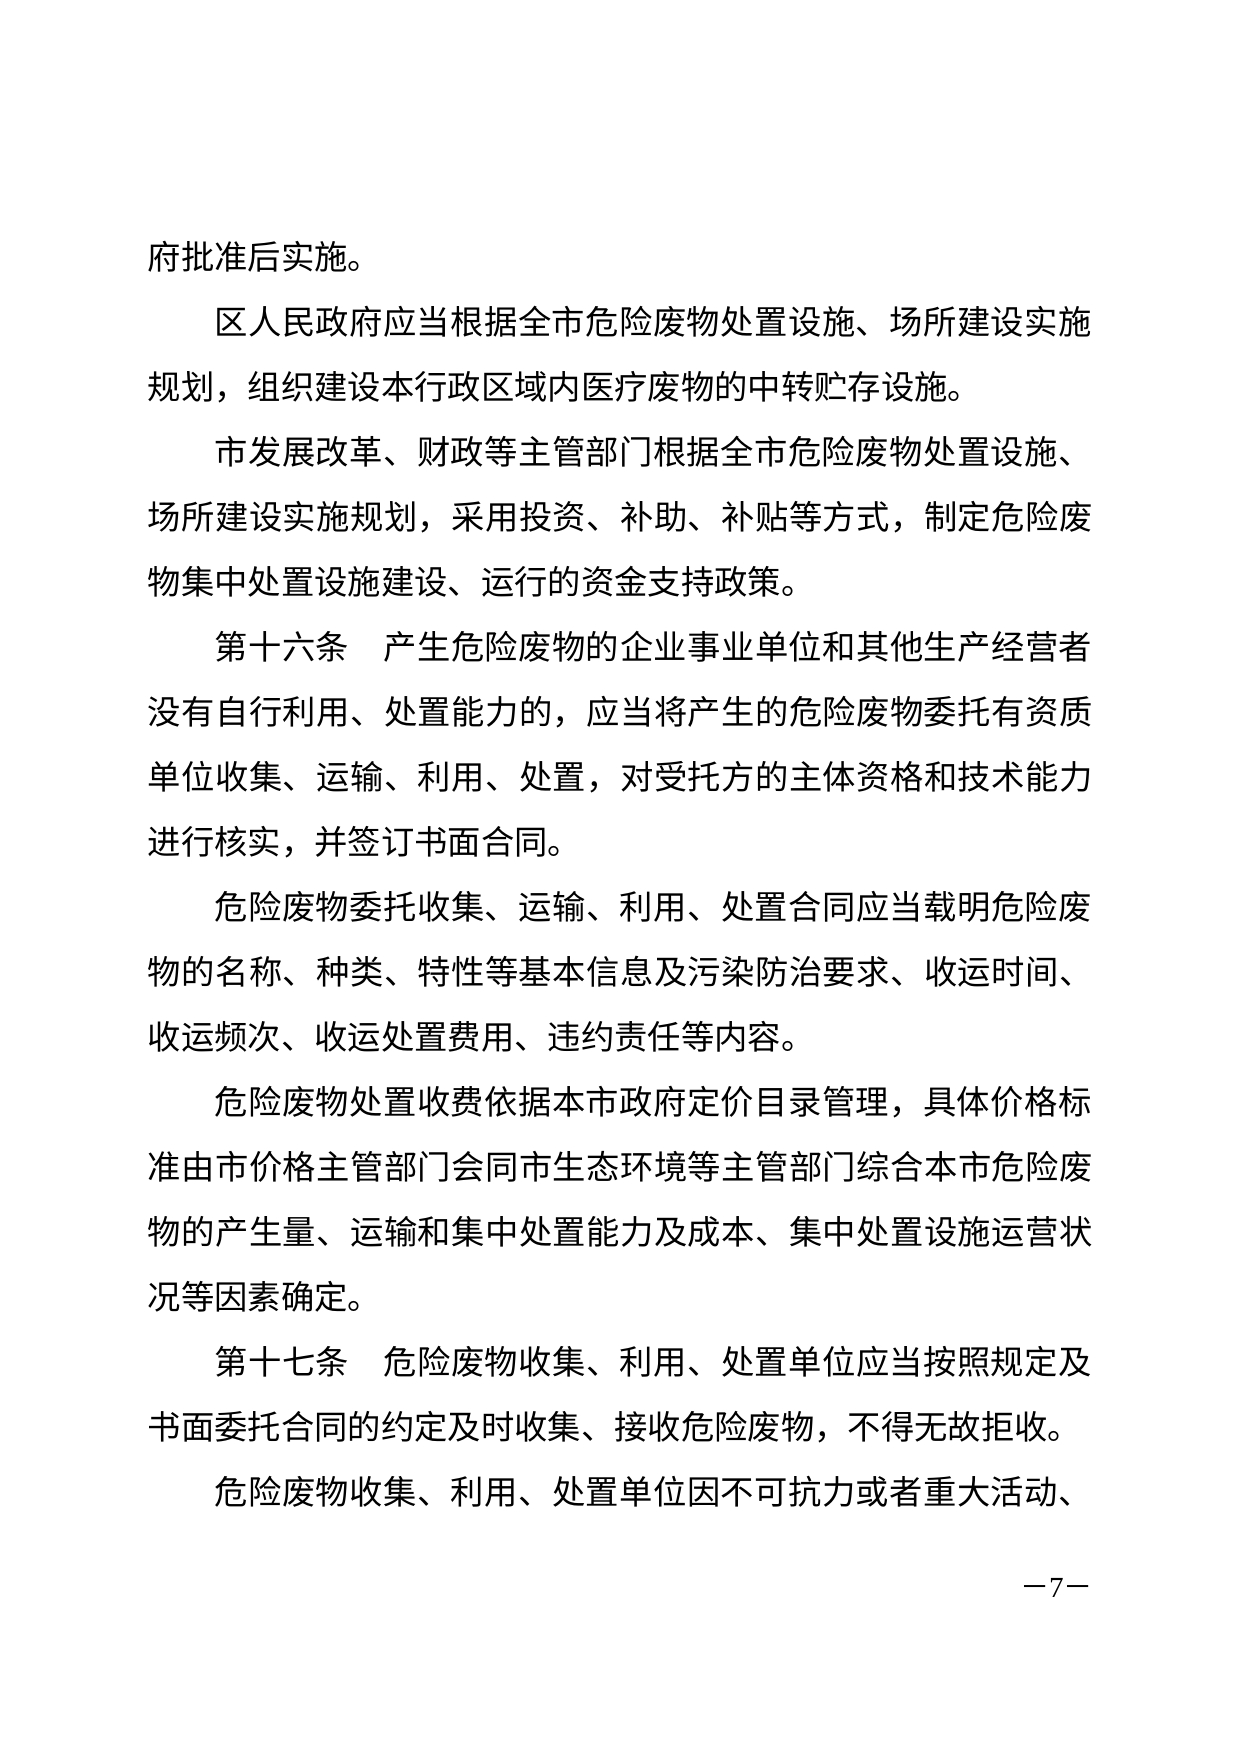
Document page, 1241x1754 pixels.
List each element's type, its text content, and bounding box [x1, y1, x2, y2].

text 危险废物委托收集、运输、利用、处置合同应当载明危险废物的名称、种类、特性等基本信息及污染防治要求、收运时间、收运频次、收运处置费用、违约责任等内容。 [148, 872, 1092, 1067]
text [148, 222, 1092, 287]
text 第十六条 产生危险废物的企业事业单位和其他生产经营者没有自行利用、处置能力的，应当将产生的危险废物委托有资质单位收集、运输、利用、处置，对受托方的主体资格和技术能力进行核实，并签订书面合同。 [148, 612, 1092, 872]
text 市发展改革、财政等主管部门根据全市危险废物处置设施、场所建设实施规划，采用投资、补助、补贴等方式，制定危险废物集中处置设施建设、运行的资金支持政策。 [148, 417, 1092, 612]
text 第十七条 危险废物收集、利用、处置单位应当按照规定及书面委托合同的约定及时收集、接收危险废物，不得无故拒收。 [148, 1327, 1092, 1457]
text 区人民政府应当根据全市危险废物处置设施、场所建设实施规划，组织建设本行政区域内医疗废物的中转贮存设施。 [148, 287, 1092, 417]
text 危险废物处置收费依据本市政府定价目录管理，具体价格标准由市价格主管部门会同市生态环境等主管部门综合本市危险废物的产生量、运输和集中处置能力及成本、集中处置设施运营状况等因素确定。 [148, 1067, 1092, 1327]
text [148, 1457, 1092, 1522]
